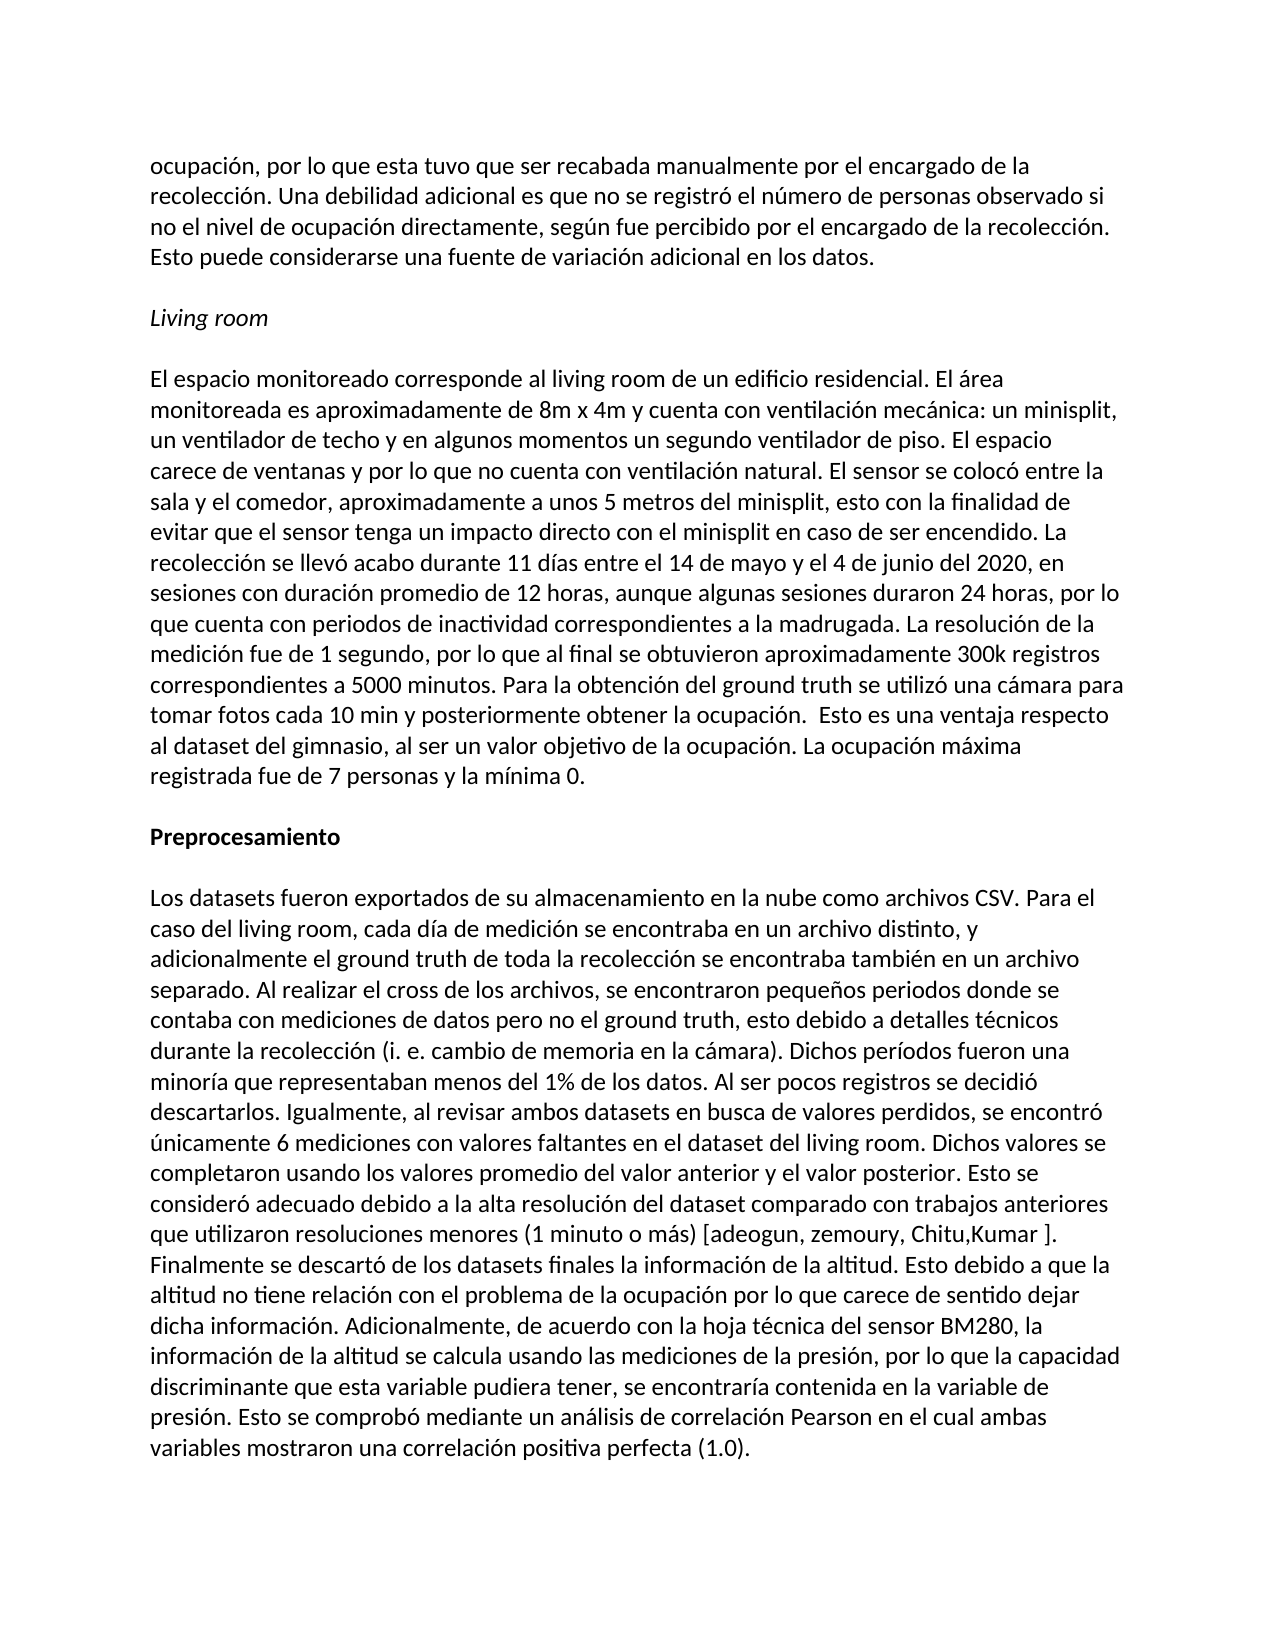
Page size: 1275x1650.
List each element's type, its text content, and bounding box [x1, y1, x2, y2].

text Preprocesamiento [150, 821, 1125, 852]
text Los datasets fueron exportados de su almacenamiento en la nube como archivos CSV. Para el caso del living room, cada día de medición se encontraba en un archivo distinto, y adicionalmente el ground truth de toda la recolección se encontraba también en un archivo separado. Al realizar el cross de los archivos, se encontraron pequeños periodos donde se contaba con mediciones de datos pero no el ground truth, esto debido a detalles técnicos durante la recolección (i. e. cambio de memoria en la cámara). Dichos períodos fueron una minoría que representaban menos del 1% de los datos. Al ser pocos registros se decidió descartarlos. Igualmente, al revisar ambos datasets en busca de valores perdidos, se encontró únicamente 6 mediciones con valores faltantes en el dataset del living room. Dichos valores se completaron usando los valores promedio del valor anterior y el valor posterior. Esto se consideró adecuado debido a la alta resolución del dataset comparado con trabajos anteriores que utilizaron resoluciones menores (1 minuto o más) [adeogun, zemoury, Chitu,Kumar ]. Finalmente se descartó de los datasets finales la información de la altitud. Esto debido a que la altitud no tiene relación con el problema de la ocupación por lo que carece de sentido dejar dicha información. Adicionalmente, de acuerdo con la hoja técnica del sensor BM280, la información de la altitud se calcula usando las mediciones de la presión, por lo que la capacidad discriminante que esta variable pudiera tener, se encontraría contenida en la variable de presión. Esto se comprobó mediante un análisis de correlación Pearson en el cual ambas variables mostraron una correlación positiva perfecta (1.0). [150, 882, 1125, 1462]
text El espacio monitoreado corresponde al living room de un edificio residencial. El área monitoreada es aproximadamente de 8m x 4m y cuenta con ventilación mecánica: un minisplit, un ventilador de techo y en algunos momentos un segundo ventilador de piso. El espacio carece de ventanas y por lo que no cuenta con ventilación natural. El sensor se colocó entre la sala y el comedor, aproximadamente a unos 5 metros del minisplit, esto con la finalidad de evitar que el sensor tenga un impacto directo con el minisplit en caso de ser encendido. La recolección se llevó acabo durante 11 días entre el 14 de mayo y el 4 de junio del 2020, en sesiones con duración promedio de 12 horas, aunque algunas sesiones duraron 24 horas, por lo que cuenta con periodos de inactividad correspondientes a la madrugada. La resolución de la medición fue de 1 segundo, por lo que al final se obtuvieron aproximadamente 300k registros correspondientes a 5000 minutos. Para la obtención del ground truth se utilizó una cámara para tomar fotos cada 10 min y posteriormente obtener la ocupación. Esto es una ventaja respecto al dataset del gimnasio, al ser un valor objetivo de la ocupación. La ocupación máxima registrada fue de 7 personas y la mínima 0. [150, 364, 1125, 791]
text Living room [150, 303, 1125, 333]
